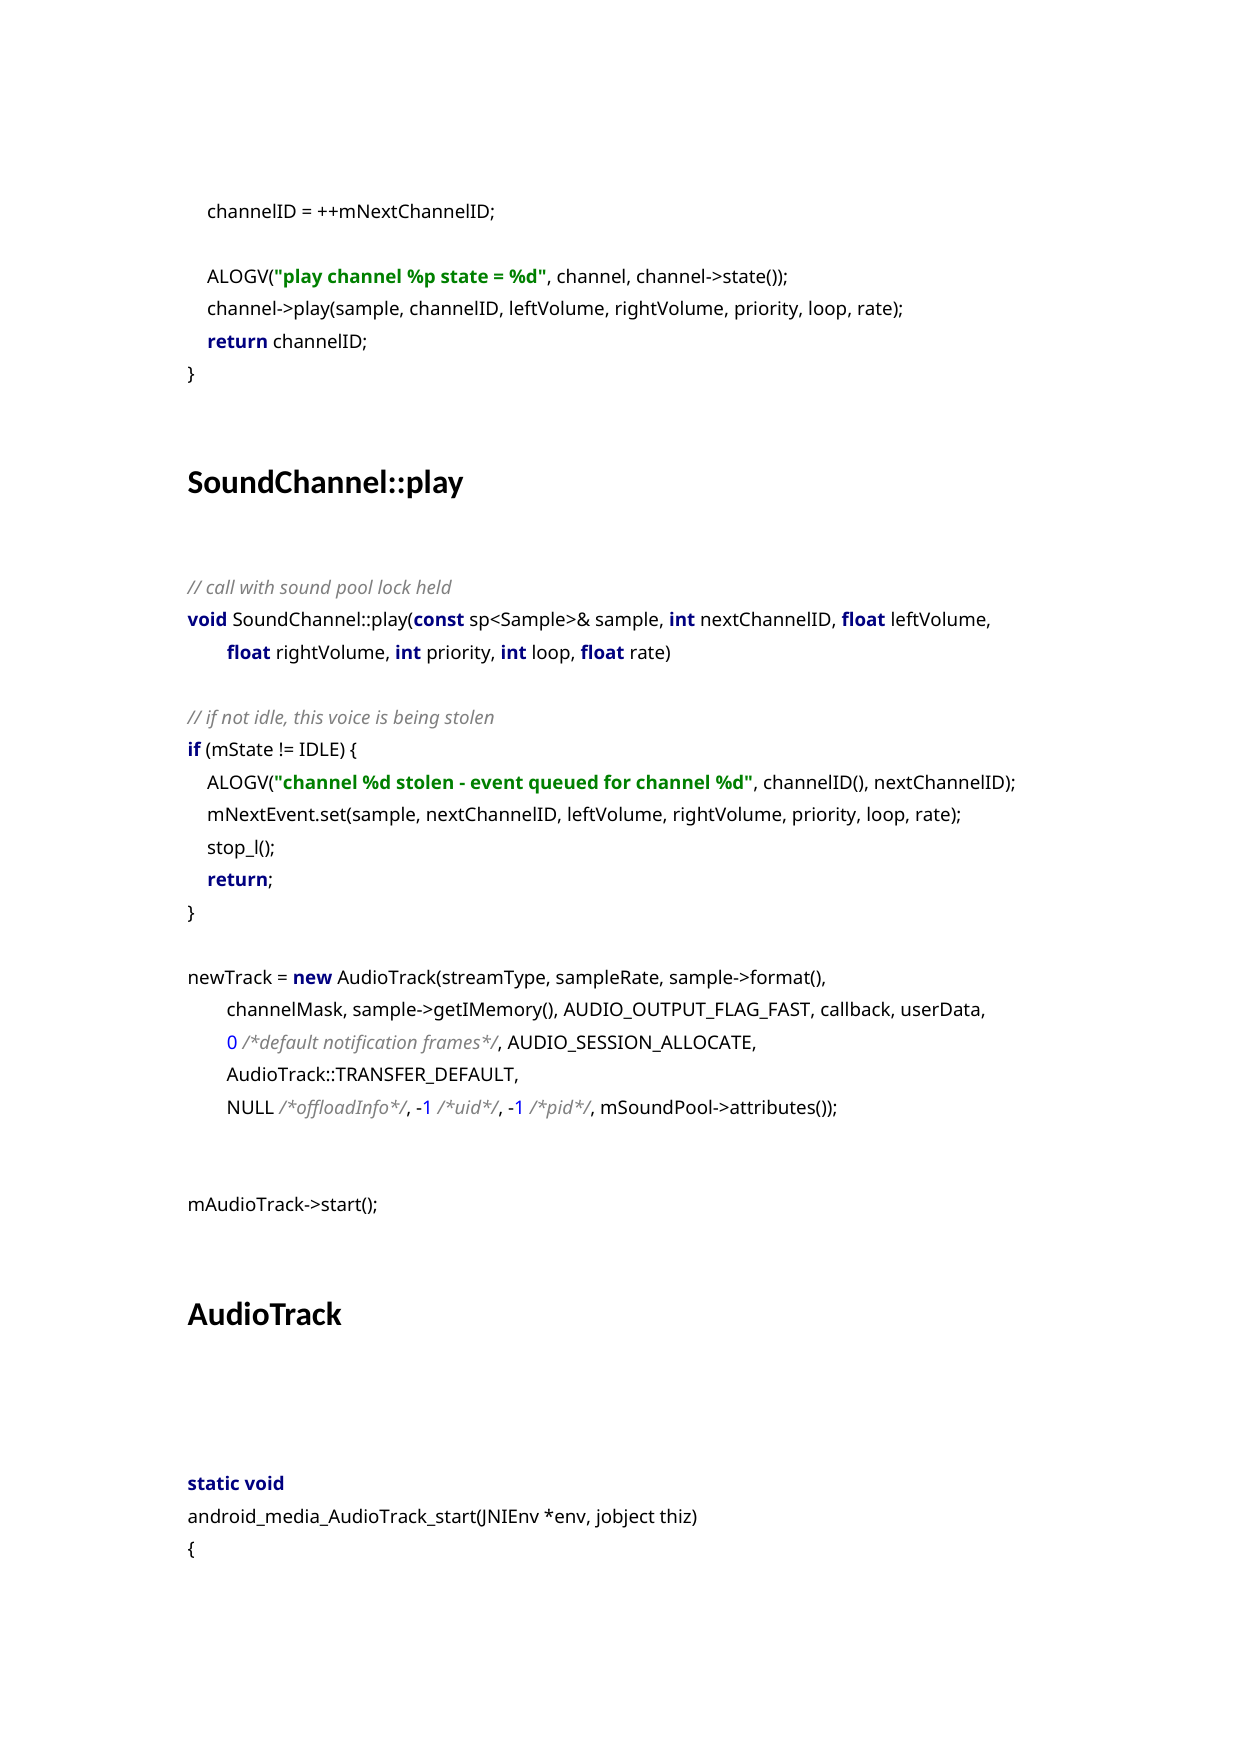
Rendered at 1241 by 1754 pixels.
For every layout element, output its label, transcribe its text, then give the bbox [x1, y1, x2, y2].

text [187, 162, 1053, 389]
text mAudioTrack->start(); [187, 1188, 1053, 1221]
text // if not idle, this voice is being stolen if (mState != IDLE) { ALOGV("channel %d stolen - event queued for channel %d", channelID(), nextChannelID); mNextEvent.set(sample, nextChannelID, leftVolume, rightVolume, priority, loop, rate); stop_l(); return; } [187, 701, 1053, 928]
text newTrack = new AudioTrack(streamType, sampleRate, sample->format(), channelMask, sample->getIMemory(), AUDIO_OUTPUT_FLAG_FAST, callback, userData, 0 /*default notification frames*/, AUDIO_SESSION_ALLOCATE, AudioTrack::TRANSFER_DEFAULT, NULL /*offloadInfo*/, -1 /*uid*/, -1 /*pid*/, mSoundPool->attributes()); [187, 961, 1053, 1123]
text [187, 1467, 1053, 1565]
subtitle AudioTrack [187, 1280, 1053, 1345]
subtitle SoundChannel::play [187, 449, 1053, 514]
text // call with sound pool lock held void SoundChannel::play(const sp<Sample>& sample, int nextChannelID, float leftVolume, float rightVolume, int priority, int loop, float rate) [187, 571, 1053, 668]
